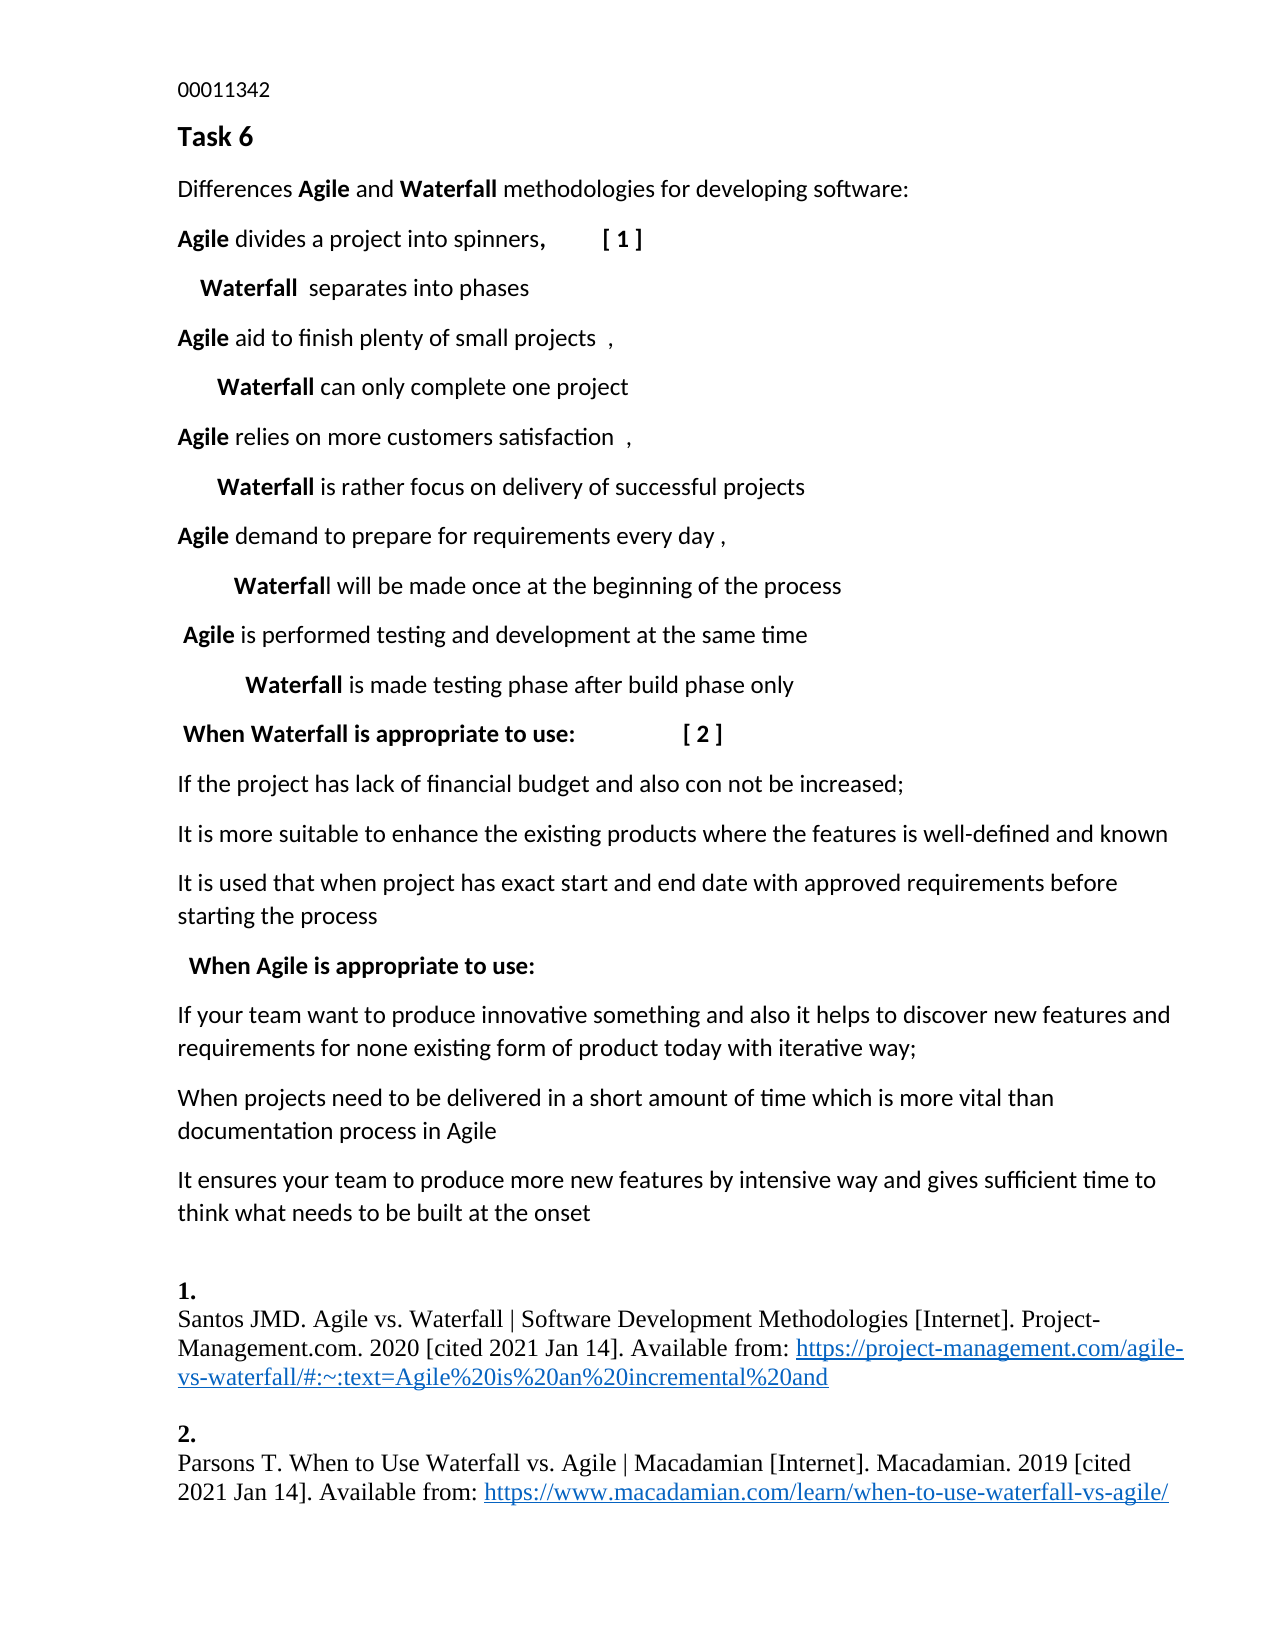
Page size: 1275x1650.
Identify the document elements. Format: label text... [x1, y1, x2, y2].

text Agile demand to prepare for requirements every day , [177, 520, 1186, 551]
text Waterfall separates into phases [177, 272, 1186, 303]
text Waterfall can only complete one project [177, 372, 1186, 402]
text If the project has lack of financial budget and also con not be increased; [177, 768, 1186, 799]
text 2. [177, 1419, 1186, 1448]
text Agile divides a project into spinners, [ 1 ] [177, 223, 1186, 253]
text It ensures your team to produce more new features by intensive way and gives sufficient time to think what needs to be built at the onset [177, 1164, 1186, 1228]
text It is used that when project has exact start and end date with approved requirements before starting the process [177, 867, 1186, 931]
text Waterfall is made testing phase after build phase only [177, 669, 1186, 699]
text When Waterfall is appropriate to use: [ 2 ] [177, 719, 1186, 749]
text Waterfall is rather focus on delivery of successful projects [177, 471, 1186, 501]
text Agile is performed testing and development at the same time [177, 619, 1186, 650]
text Differences Agile and Waterfall methodologies for developing software: [177, 173, 1186, 204]
text Task 6 [177, 118, 1186, 154]
text Parsons T. When to Use Waterfall vs. Agile | Macadamian [Internet]. Macadamian. 2019 [cited 2021 Jan 14]. Available from: https://www.macadamian.com/learn/when-to-use-waterfall-vs-agile/ [177, 1448, 1186, 1506]
text 1. [177, 1276, 1186, 1304]
text When Agile is appropriate to use: [177, 950, 1186, 980]
text When projects need to be delivered in a short amount of time which is more vital than documentation process in Agile [177, 1082, 1186, 1145]
text Agile aid to finish plenty of small projects , [177, 322, 1186, 352]
text Agile relies on more customers satisfaction , [177, 421, 1186, 452]
text Waterfall will be made once at the beginning of the process [177, 570, 1186, 600]
text If your team want to produce innovative something and also it helps to discover new features and requirements for none existing form of product today with iterative way; [177, 999, 1186, 1063]
text It is more suitable to enhance the existing products where the features is well-defined and known [177, 818, 1186, 848]
text Santos JMD. Agile vs. Waterfall | Software Development Methodologies [Internet]. Project-Management.com. 2020 [cited 2021 Jan 14]. Available from: https://project-management.com/agile-vs-waterfall/#:~:text=Agile%20is%20an%20incremental%20and [177, 1304, 1186, 1391]
